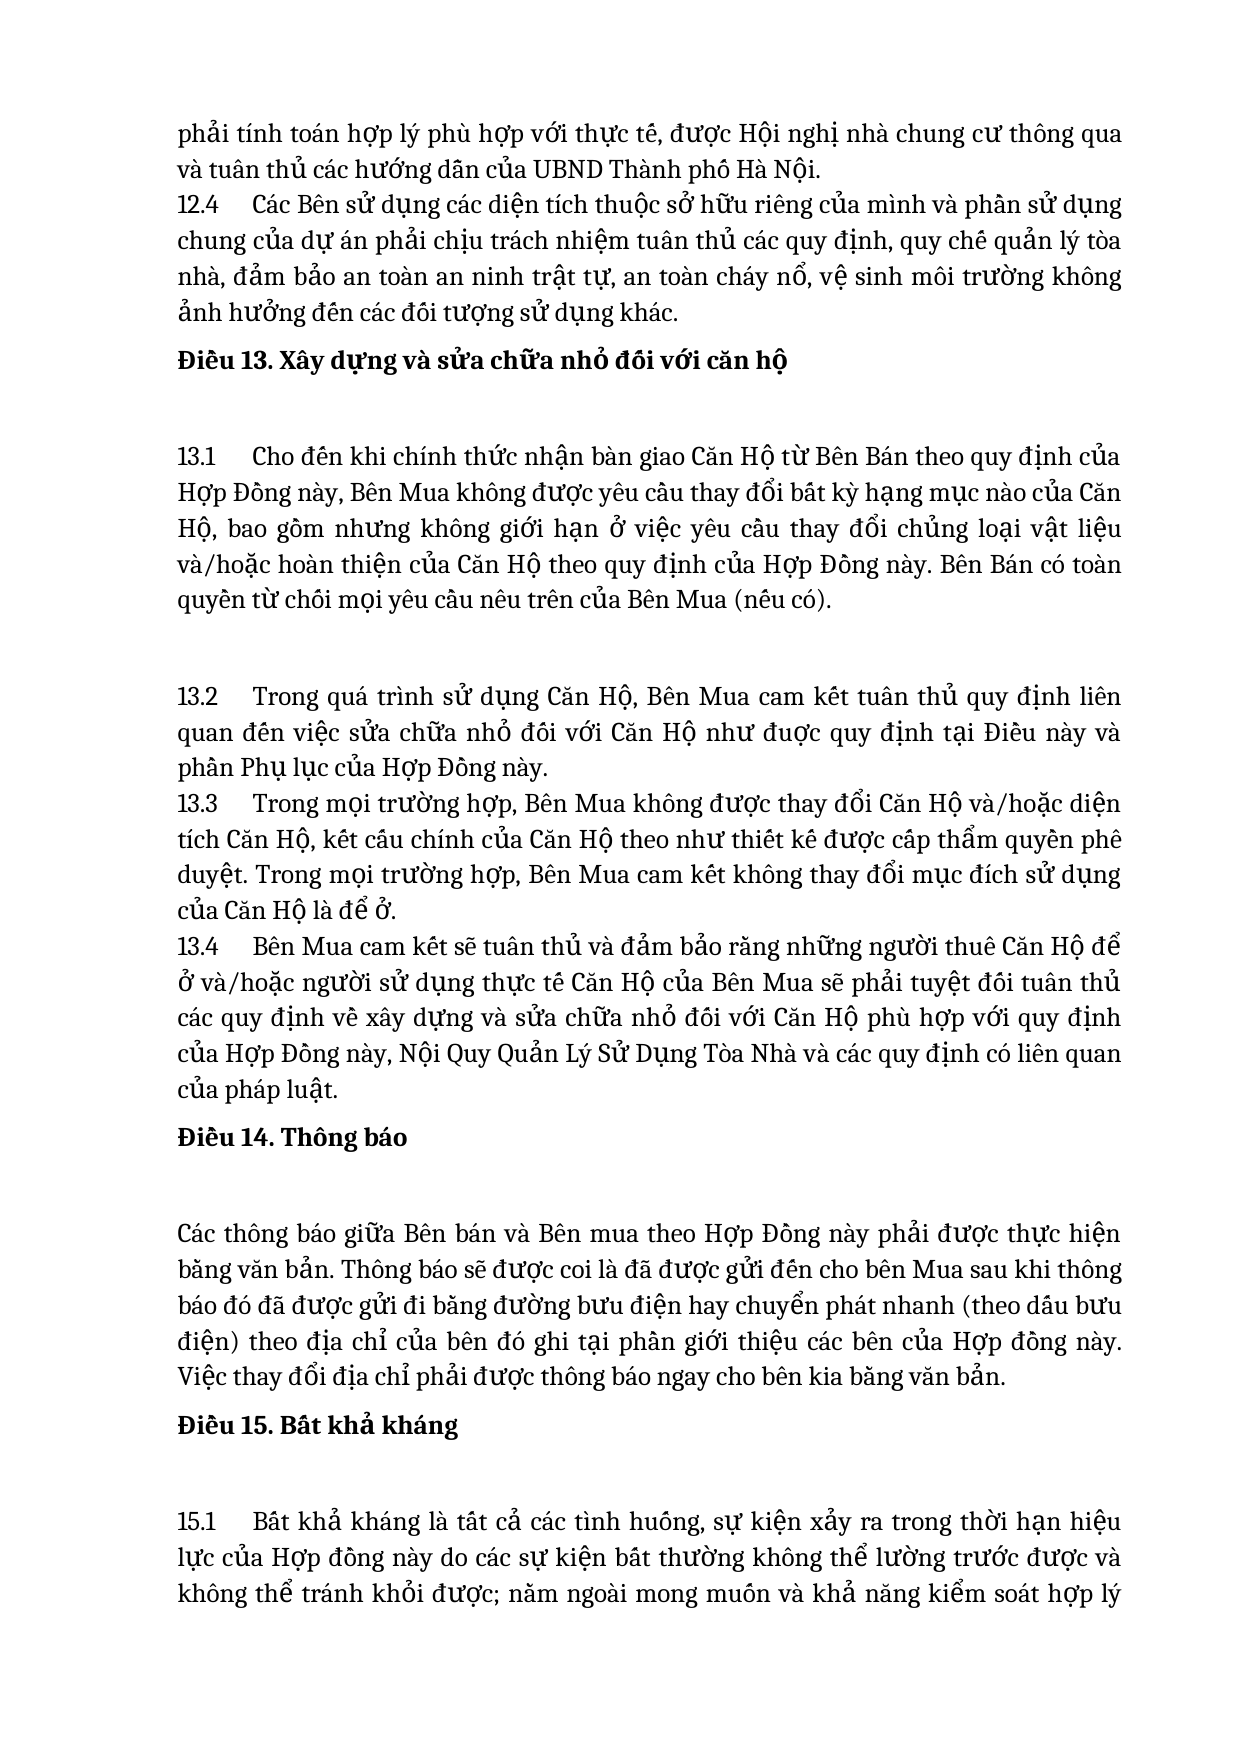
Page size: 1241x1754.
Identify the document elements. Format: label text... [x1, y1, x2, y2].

list Trong quá trình sử dụng Căn Hộ, Bên Mua cam kết tuân thủ quy định liên quan đến việc sửa chữa nhỏ đối với Căn Hộ như đuợc quy định tại Điều này và phần Phụ lục của Hợp Đồng này. [177, 681, 1122, 783]
text Điều 15. Bất khả kháng [177, 1410, 1122, 1441]
list Cho đến khi chính thức nhận bàn giao Căn Hộ từ Bên Bán theo quy định của Hợp Đồng này, Bên Mua không được yêu cầu thay đổi bất kỳ hạng mục nào của Căn Hộ, bao gồm nhưng không giới hạn ở việc yêu cầu thay đổi chủng loại vật liệu và/hoặc hoàn thiện của Căn Hộ theo quy định của Hợp Đồng này. Bên Bán có toàn quyền từ chối mọi yêu cầu nêu trên của Bên Mua (nếu có). [177, 441, 1122, 616]
text Các thông báo giữa Bên bán và Bên mua theo Hợp Đồng này phải được thực hiện bằng văn bản. Thông báo sẽ được coi là đã được gửi đến cho bên Mua sau khi thông báo đó đã được gửi đi bằng đường bưu điện hay chuyển phát nhanh (theo dấu bưu điện) theo địa chỉ của bên đó ghi tại phần giới thiệu các bên của Hợp đồng này. Việc thay đổi địa chỉ phải được thông báo ngay cho bên kia bằng văn bản. [177, 1218, 1122, 1393]
text Điều 14. Thông báo [177, 1122, 1122, 1153]
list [177, 118, 1122, 185]
text Điều 13. Xây dựng và sửa chữa nhỏ đối với căn hộ [177, 345, 1122, 376]
list Trong mọi trường hợp, Bên Mua không được thay đổi Căn Hộ và/hoặc diện tích Căn Hộ, kết cấu chính của Căn Hộ theo như thiết kế được cấp thẩm quyền phê duyệt. Trong mọi trường hợp, Bên Mua cam kết không thay đổi mục đích sử dụng của Căn Hộ là để ở. [177, 788, 1122, 926]
list Các Bên sử dụng các diện tích thuộc sở hữu riêng của mình và phần sử dụng chung của dự án phải chịu trách nhiệm tuân thủ các quy định, quy chế quản lý tòa nhà, đảm bảo an toàn an ninh trật tự, an toàn cháy nổ, vệ sinh môi trường không ảnh hưởng đến các đối tượng sử dụng khác. [177, 189, 1122, 328]
list Bên Mua cam kết sẽ tuân thủ và đảm bảo rằng những người thuê Căn Hộ để ở và/hoặc người sử dụng thực tế Căn Hộ của Bên Mua sẽ phải tuyệt đối tuân thủ các quy định về xây dựng và sửa chữa nhỏ đối với Căn Hộ phù hợp với quy định của Hợp Đồng này, Nội Quy Quản Lý Sử Dụng Tòa Nhà và các quy định có liên quan của pháp luật. [177, 931, 1122, 1105]
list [177, 1506, 1122, 1609]
